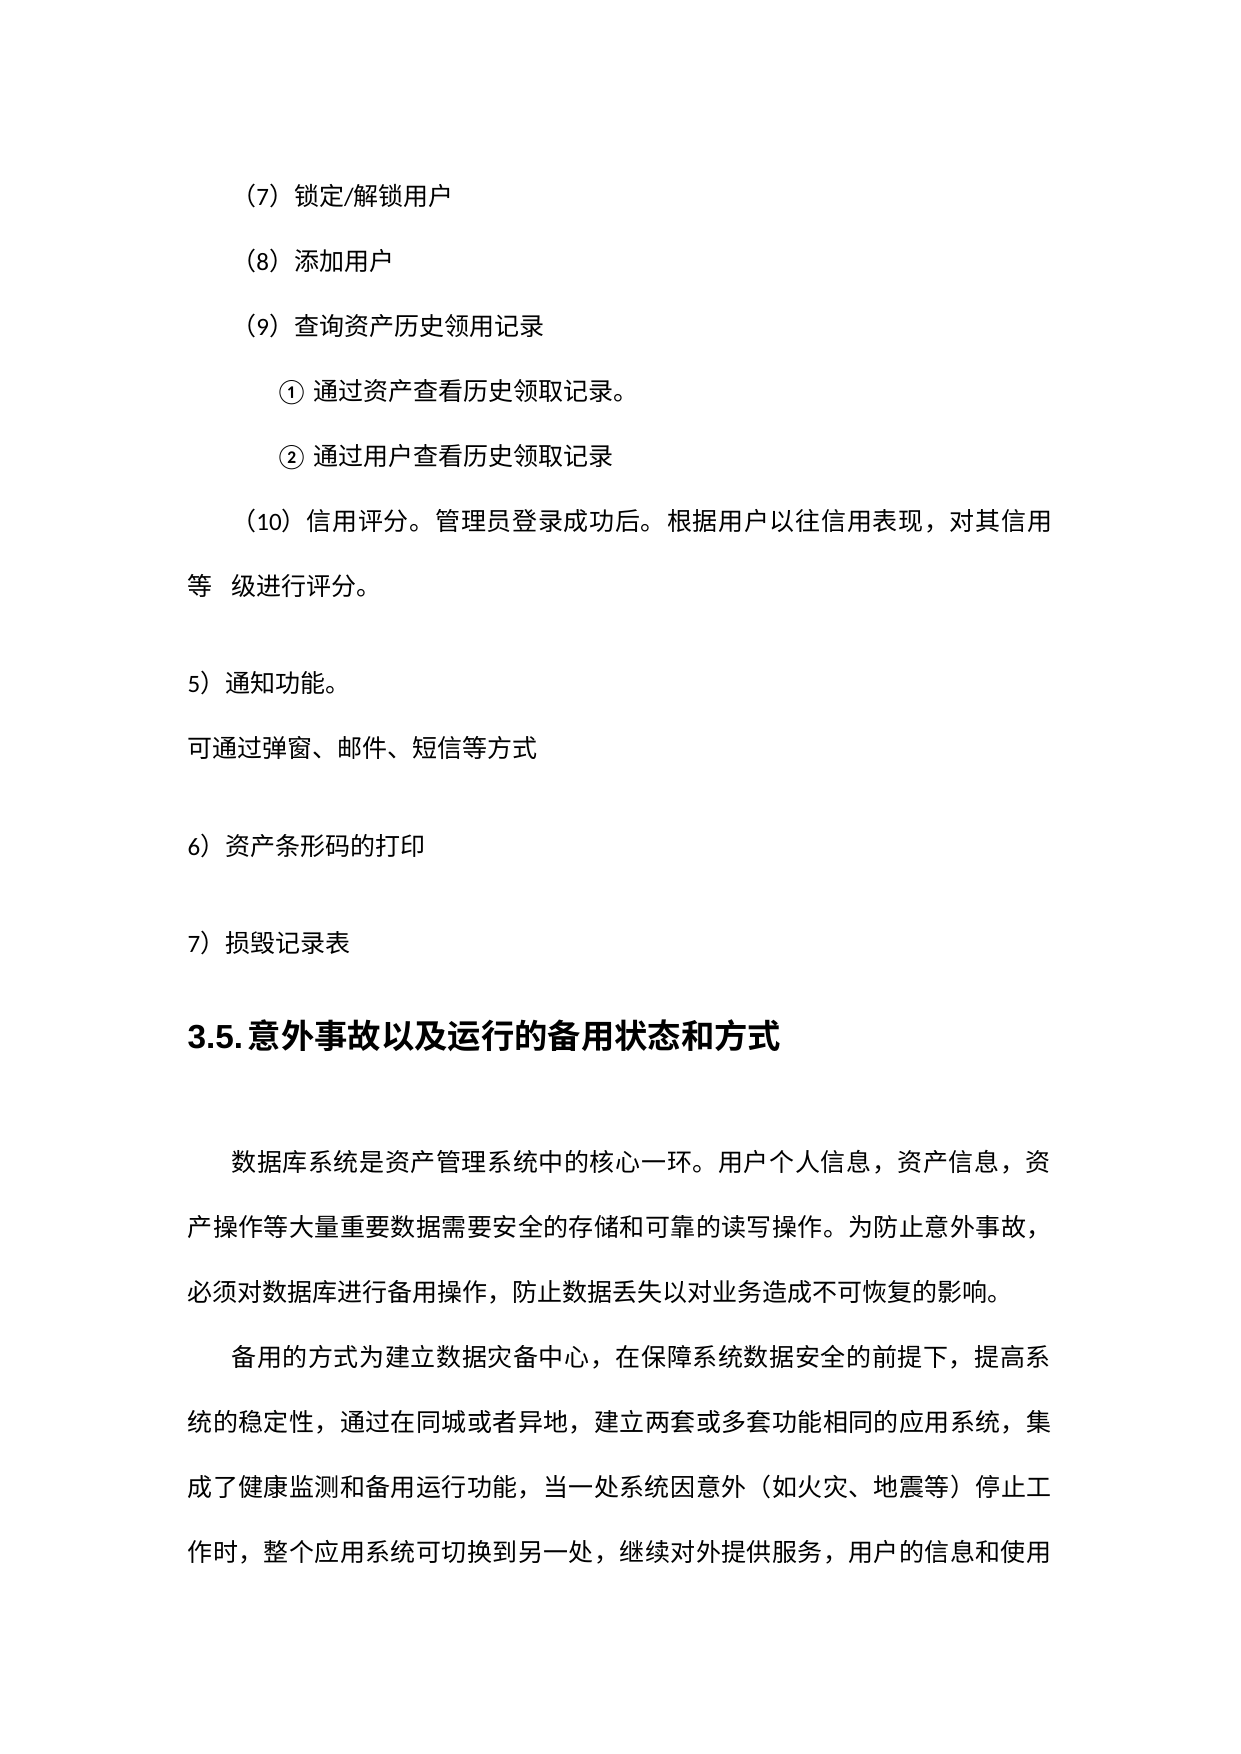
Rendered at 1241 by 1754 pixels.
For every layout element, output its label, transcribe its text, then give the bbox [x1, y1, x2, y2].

text （8）添加用户 [187, 422, 1053, 487]
text （6）删除用户 [187, 292, 1053, 357]
subtitle 意外事故以及运行的备用状态和方式 [187, 1197, 1053, 1262]
list 7）损毁记录表 [187, 1104, 1053, 1169]
text （4）添加资产 [187, 162, 1053, 227]
text （9）查询资产历史领用记录 [187, 487, 1053, 552]
text （7）锁定/解锁用户 [187, 357, 1053, 422]
text 数据库系统是资产管理系统中的核心一环。用户个人信息，资产信息，资产操作等大量重要数据需要安全的存储和可靠的读写操作。为防止意外事故，必须对数据库进行备用操作，防止数据丢失以对业务造成不可恢复的影响。 [187, 1323, 1053, 1518]
text ②通过用户查看历史领取记录 [231, 617, 1053, 682]
text （5）查询用户 [187, 227, 1053, 292]
list 信用评分。管理员登录成功后。根据用户以往信用表现，对其信用等 级进行评分。 [187, 682, 1053, 812]
text 5）通知功能。 [187, 844, 1053, 909]
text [187, 1518, 1053, 1583]
text 可通过弹窗、邮件、短信等方式 [187, 909, 1053, 974]
text ①通过资产查看历史领取记录。 [231, 552, 1053, 617]
list 资产条形码的打印 [187, 1007, 1053, 1072]
